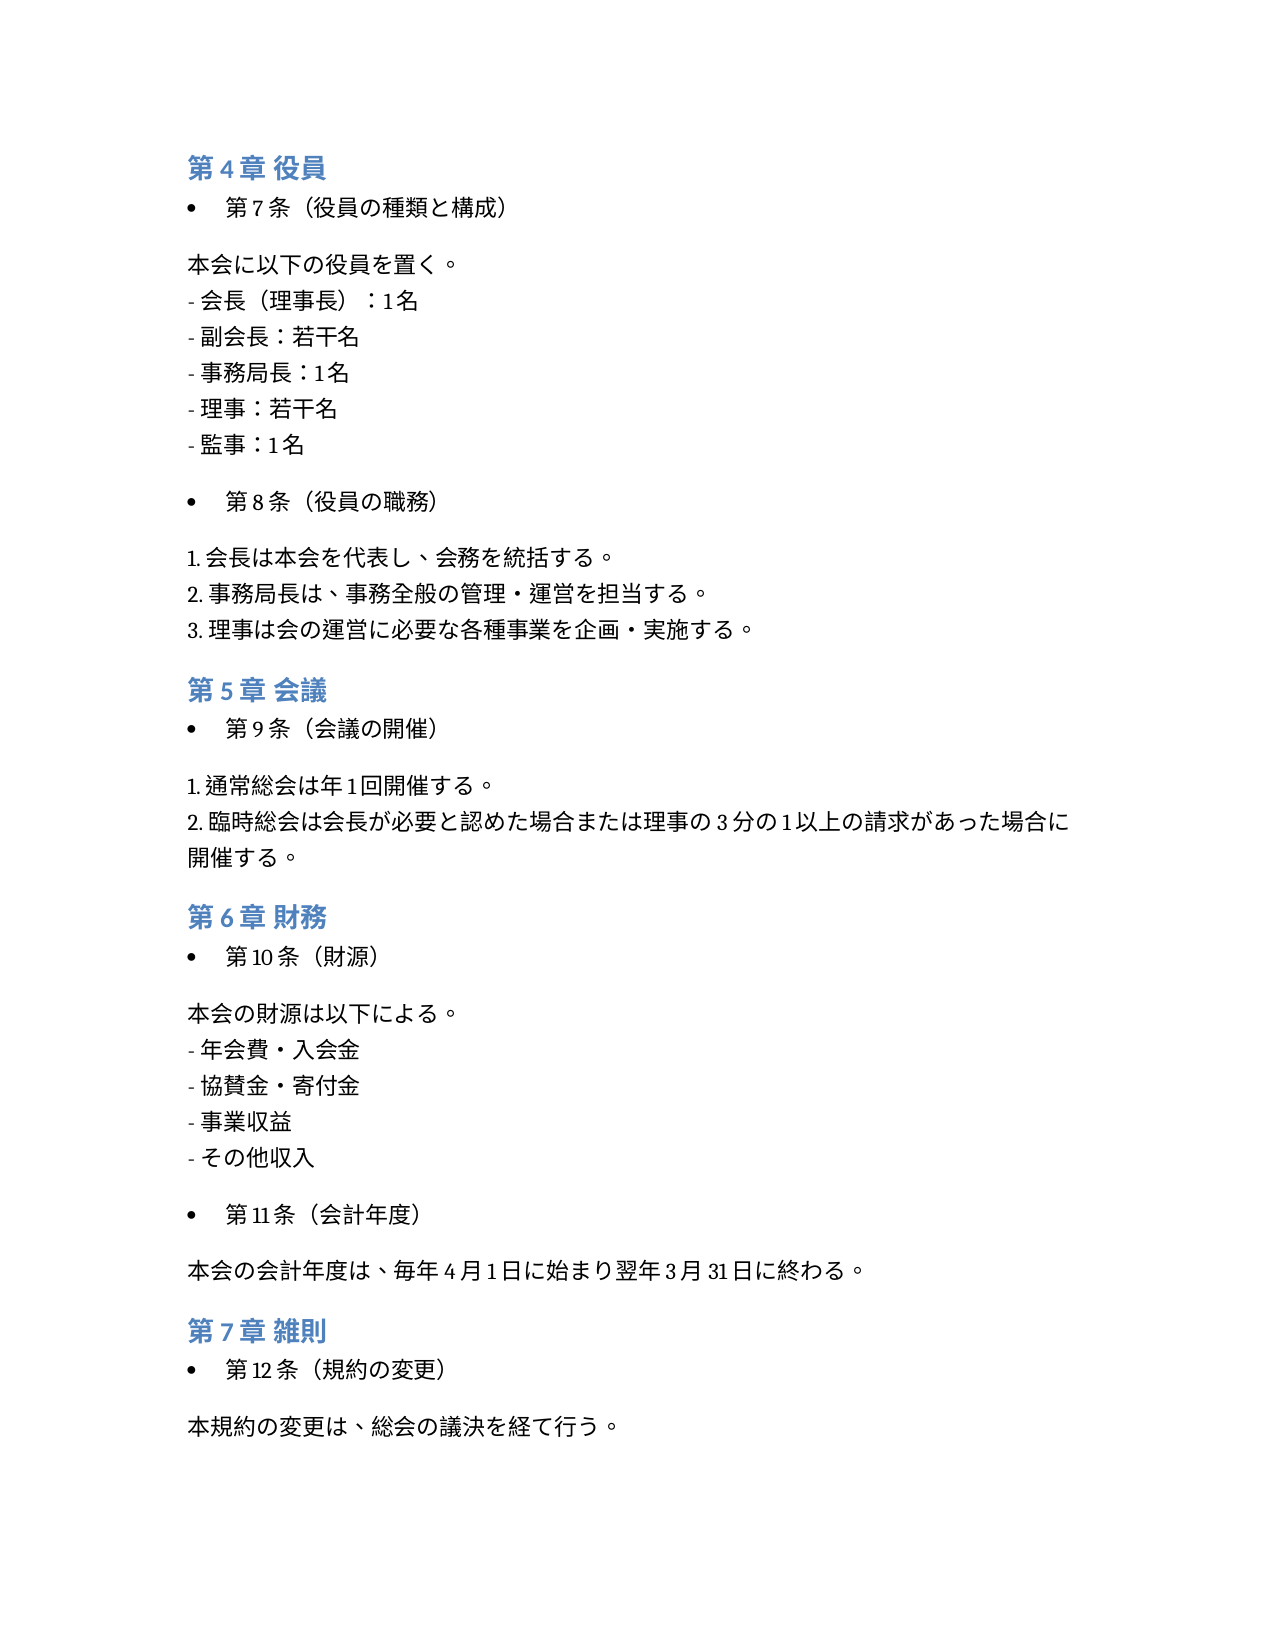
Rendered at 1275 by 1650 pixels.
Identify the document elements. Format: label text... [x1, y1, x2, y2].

list 第8条（役員の職務） [187, 486, 1087, 517]
list 第7条（役員の種類と構成） [187, 192, 1087, 224]
text 1. 会長は本会を代表し、会務を統括する。 2. 事務局長は、事務全般の管理・運営を担当する。 3. 理事は会の運営に必要な各種事業を企画・実施する。 [187, 542, 1087, 646]
subtitle 第4章 役員 [187, 150, 1087, 187]
text 本会の財源は以下による。 - 年会費・入会金 - 協賛金・寄付金 - 事業収益 - その他収入 [187, 998, 1087, 1173]
list 第12条（規約の変更） [187, 1354, 1087, 1386]
list 第9条（会議の開催） [187, 713, 1087, 745]
text 本会に以下の役員を置く。 - 会長（理事長）：1名 - 副会長：若干名 - 事務局長：1名 - 理事：若干名 - 監事：1名 [187, 249, 1087, 460]
text 本会の会計年度は、毎年4月1日に始まり翌年3月31日に終わる。 [187, 1255, 1087, 1287]
subtitle 第5章 会議 [187, 671, 1087, 708]
list 第10条（財源） [187, 941, 1087, 972]
list 第11条（会計年度） [187, 1198, 1087, 1230]
subtitle 第6章 財務 [187, 899, 1087, 936]
text 本規約の変更は、総会の議決を経て行う。 [187, 1411, 1087, 1442]
subtitle 第7章 雑則 [187, 1312, 1087, 1349]
text 1. 通常総会は年1回開催する。 2. 臨時総会は会長が必要と認めた場合または理事の3分の1以上の請求があった場合に開催する。 [187, 770, 1087, 873]
